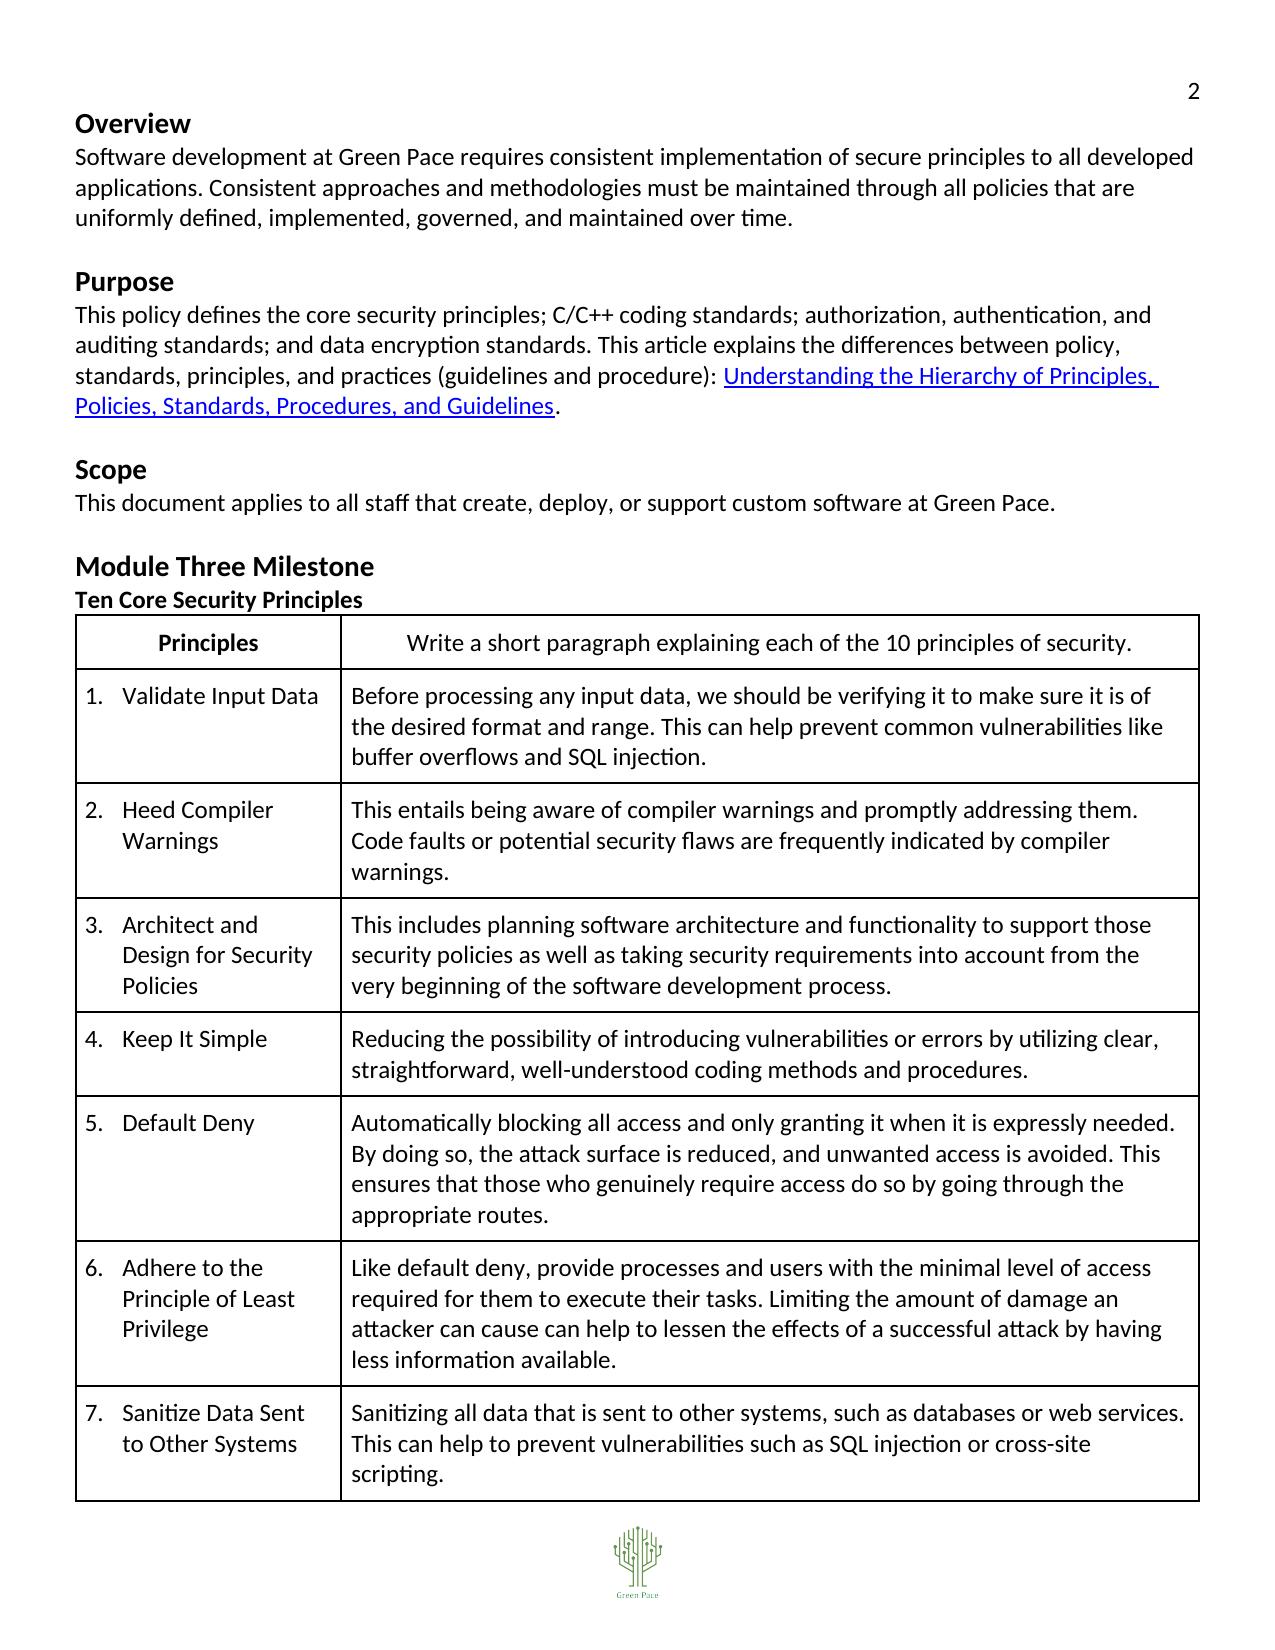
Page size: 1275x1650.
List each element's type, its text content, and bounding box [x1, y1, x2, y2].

text This policy defines the core security principles; C/C++ coding standards; authorization, authentication, and auditing standards; and data encryption standards. This article explains the differences between policy, standards, principles, and practices (guidelines and procedure): Understanding the Hierarchy of Principles, Policies, Standards, Procedures, and Guidelines. [75, 299, 1200, 421]
subtitle Module Three Milestone [75, 548, 1200, 584]
table_cell Automatically blocking all access and only granting it when it is expressly needed. By doing so, the attack surface is reduced, and unwanted access is avoided. This ensures that those who genuinely require access do so by going through the appropriate routes. [342, 1097, 1198, 1240]
table_cell Like default deny, provide processes and users with the minimal level of access required for them to execute their tasks. Limiting the amount of damage an attacker can cause can help to lessen the effects of a successful attack by having less information available. [342, 1242, 1198, 1385]
picture [605, 1521, 670, 1606]
table_cell Default Deny [77, 1097, 340, 1240]
table_cell Before processing any input data, we should be verifying it to make sure it is of the desired format and range. This can help prevent common vulnerabilities like buffer overflows and SQL injection. [342, 670, 1198, 782]
table_cell Sanitize Data Sent to Other Systems [77, 1387, 340, 1499]
text Software development at Green Pace requires consistent implementation of secure principles to all developed applications. Consistent approaches and methodologies must be maintained through all policies that are uniformly defined, implemented, governed, and maintained over time. [75, 141, 1200, 233]
table_cell Validate Input Data [77, 670, 340, 782]
subtitle Scope [75, 451, 1200, 487]
table_cell This entails being aware of compiler warnings and promptly addressing them. Code faults or potential security flaws are frequently indicated by compiler warnings. [342, 784, 1198, 897]
table_cell Adhere to the Principle of Least Privilege [77, 1242, 340, 1385]
table_cell Keep It Simple [77, 1013, 340, 1095]
subtitle Ten Core Security Principles [75, 584, 1200, 614]
text This document applies to all staff that create, deploy, or support custom software at Green Pace. [75, 487, 1200, 518]
table_header Write a short paragraph explaining each of the 10 principles of security. [342, 616, 1198, 668]
table_cell This includes planning software architecture and functionality to support those security policies as well as taking security requirements into account from the very beginning of the software development process. [342, 899, 1198, 1011]
table_cell Reducing the possibility of introducing vulnerabilities or errors by utilizing clear, straightforward, well-understood coding methods and procedures. [342, 1013, 1198, 1095]
table_header Principles [77, 616, 340, 668]
table_cell Heed Compiler Warnings [77, 784, 340, 897]
table_cell Architect and Design for Security Policies [77, 899, 340, 1011]
subtitle Overview [75, 106, 1200, 141]
table_cell Sanitizing all data that is sent to other systems, such as databases or web services. This can help to prevent vulnerabilities such as SQL injection or cross-site scripting. [342, 1387, 1198, 1499]
subtitle Purpose [75, 263, 1200, 299]
